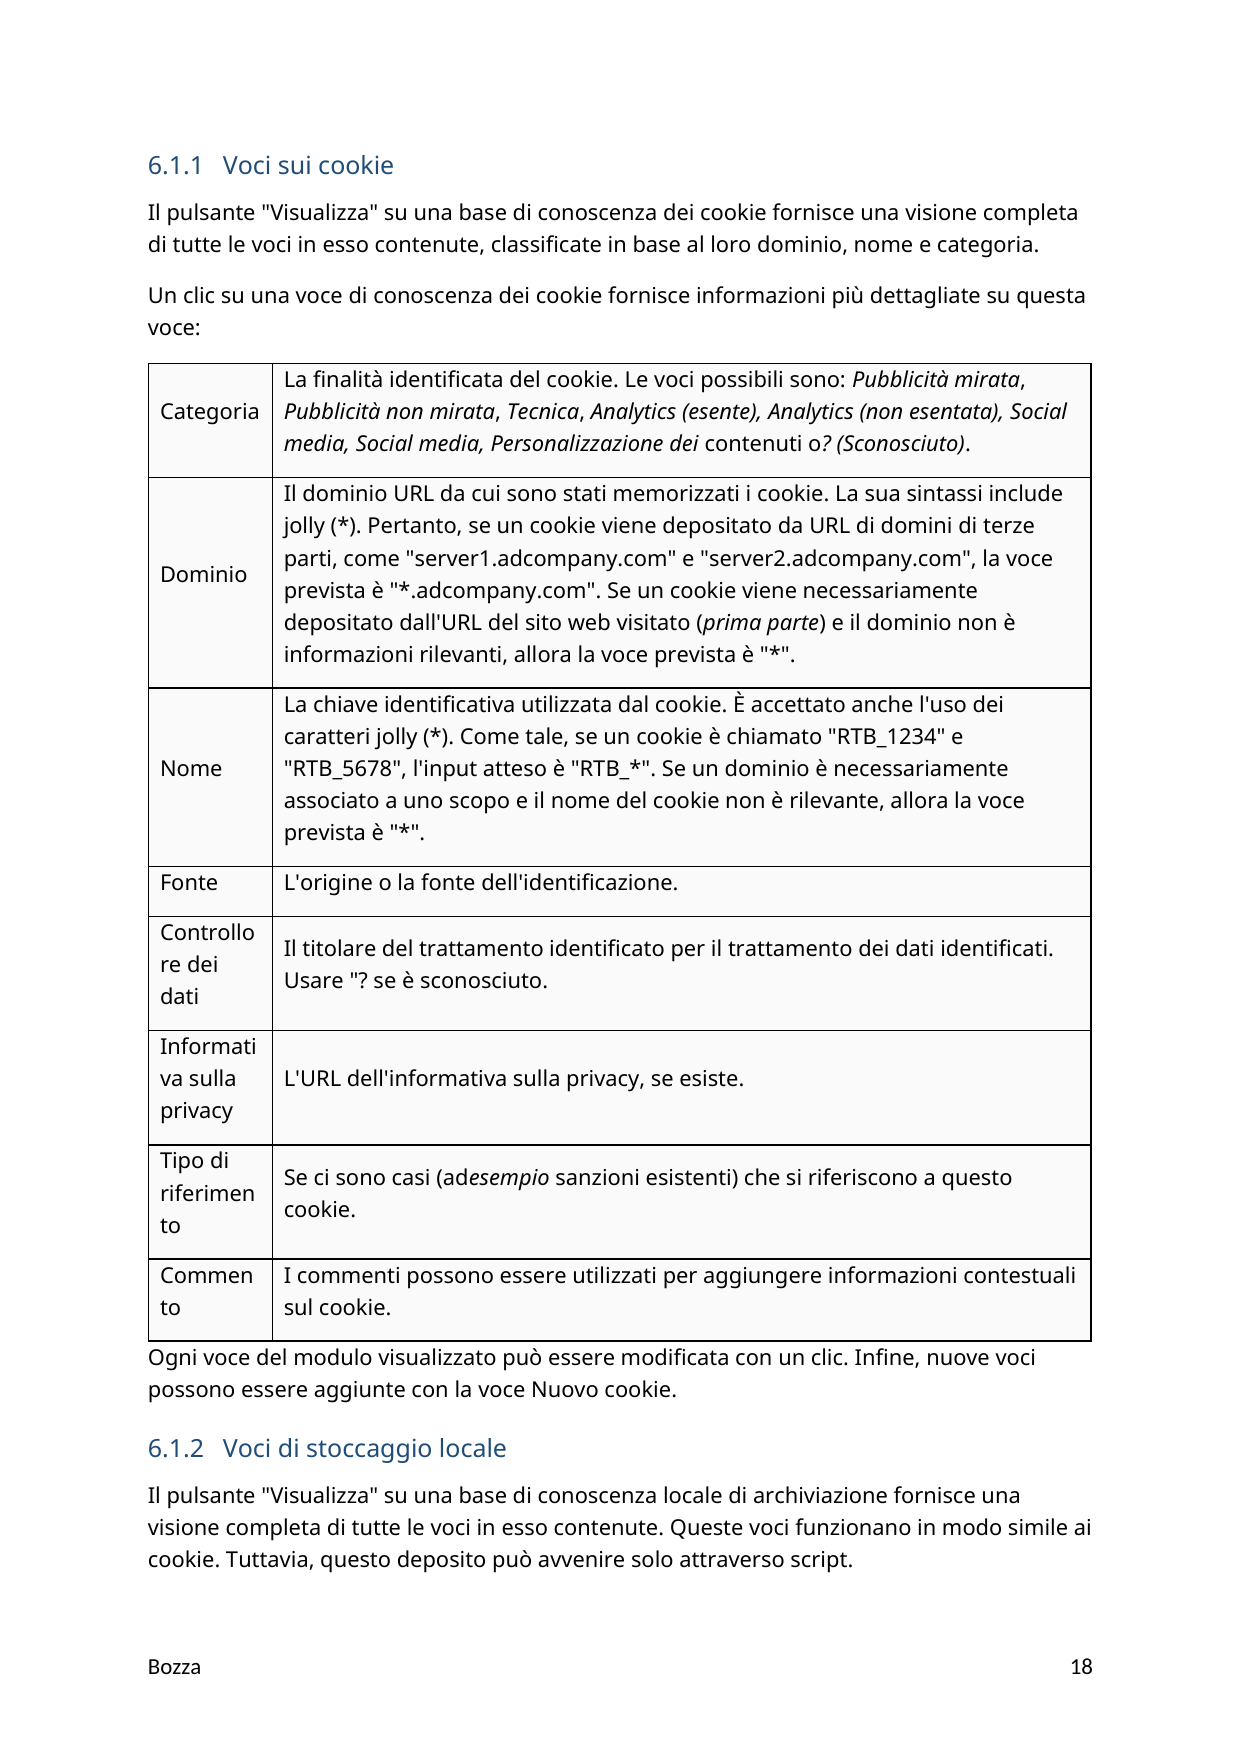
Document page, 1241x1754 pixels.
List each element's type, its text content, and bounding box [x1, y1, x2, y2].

table_cell Il dominio URL da cui sono stati memorizzati i cookie. La sua sintassi include jolly (*). Pertanto, se un cookie viene depositato da URL di domini di terze parti, come "server1.adcompany.com" e "server2.adcompany.com", la voce prevista è "*.adcompany.com". Se un cookie viene necessariamente depositato dall'URL del sito web visitato (prima parte) e il dominio non è informazioni rilevanti, allora la voce prevista è "*". [273, 478, 1090, 687]
table_cell Se ci sono casi (adesempio sanzioni esistenti) che si riferiscono a questo cookie. [273, 1146, 1090, 1258]
table_cell L'URL dell'informativa sulla privacy, se esiste. [273, 1031, 1090, 1144]
table_cell I commenti possono essere utilizzati per aggiungere informazioni contestuali sul cookie. [273, 1260, 1090, 1340]
table_cell Il titolare del trattamento identificato per il trattamento dei dati identificati. Usare "? se è sconosciuto. [273, 917, 1090, 1030]
subtitle Voci di stoccaggio locale [148, 1431, 1093, 1465]
table_header La finalità identificata del cookie. Le voci possibili sono: Pubblicità mirata, Pubblicità non mirata, Tecnica, Analytics (esente), Analytics (non esentata), Social media, Social media, Personalizzazione dei contenuti o? (Sconosciuto). [273, 364, 1090, 477]
table_cell Tipo di riferimento [149, 1146, 272, 1258]
table_cell Nome [149, 689, 272, 866]
text Ogni voce del modulo visualizzato può essere modificata con un clic. Infine, nuove voci possono essere aggiunte con la voce Nuovo cookie. [148, 1342, 1093, 1404]
table_cell Dominio [149, 478, 272, 687]
table_cell Controllore dei dati [149, 917, 272, 1030]
table_header Categoria [149, 364, 272, 477]
text Il pulsante "Visualizza" su una base di conoscenza dei cookie fornisce una visione completa di tutte le voci in esso contenute, classificate in base al loro dominio, nome e categoria. [148, 197, 1093, 259]
table_cell Commento [149, 1260, 272, 1340]
table_cell La chiave identificativa utilizzata dal cookie. È accettato anche l'uso dei caratteri jolly (*). Come tale, se un cookie è chiamato "RTB_1234" e "RTB_5678", l'input atteso è "RTB_*". Se un dominio è necessariamente associato a uno scopo e il nome del cookie non è rilevante, allora la voce prevista è "*". [273, 689, 1090, 866]
text Un clic su una voce di conoscenza dei cookie fornisce informazioni più dettagliate su questa voce: [148, 280, 1093, 342]
subtitle Voci sui cookie [148, 148, 1093, 182]
table_cell L'origine o la fonte dell'identificazione. [273, 867, 1090, 916]
table_cell Informativa sulla privacy [149, 1031, 272, 1144]
text Il pulsante "Visualizza" su una base di conoscenza locale di archiviazione fornisce una visione completa di tutte le voci in esso contenute. Queste voci funzionano in modo simile ai cookie. Tuttavia, questo deposito può avvenire solo attraverso script. [148, 1480, 1093, 1574]
table_cell Fonte [149, 867, 272, 916]
